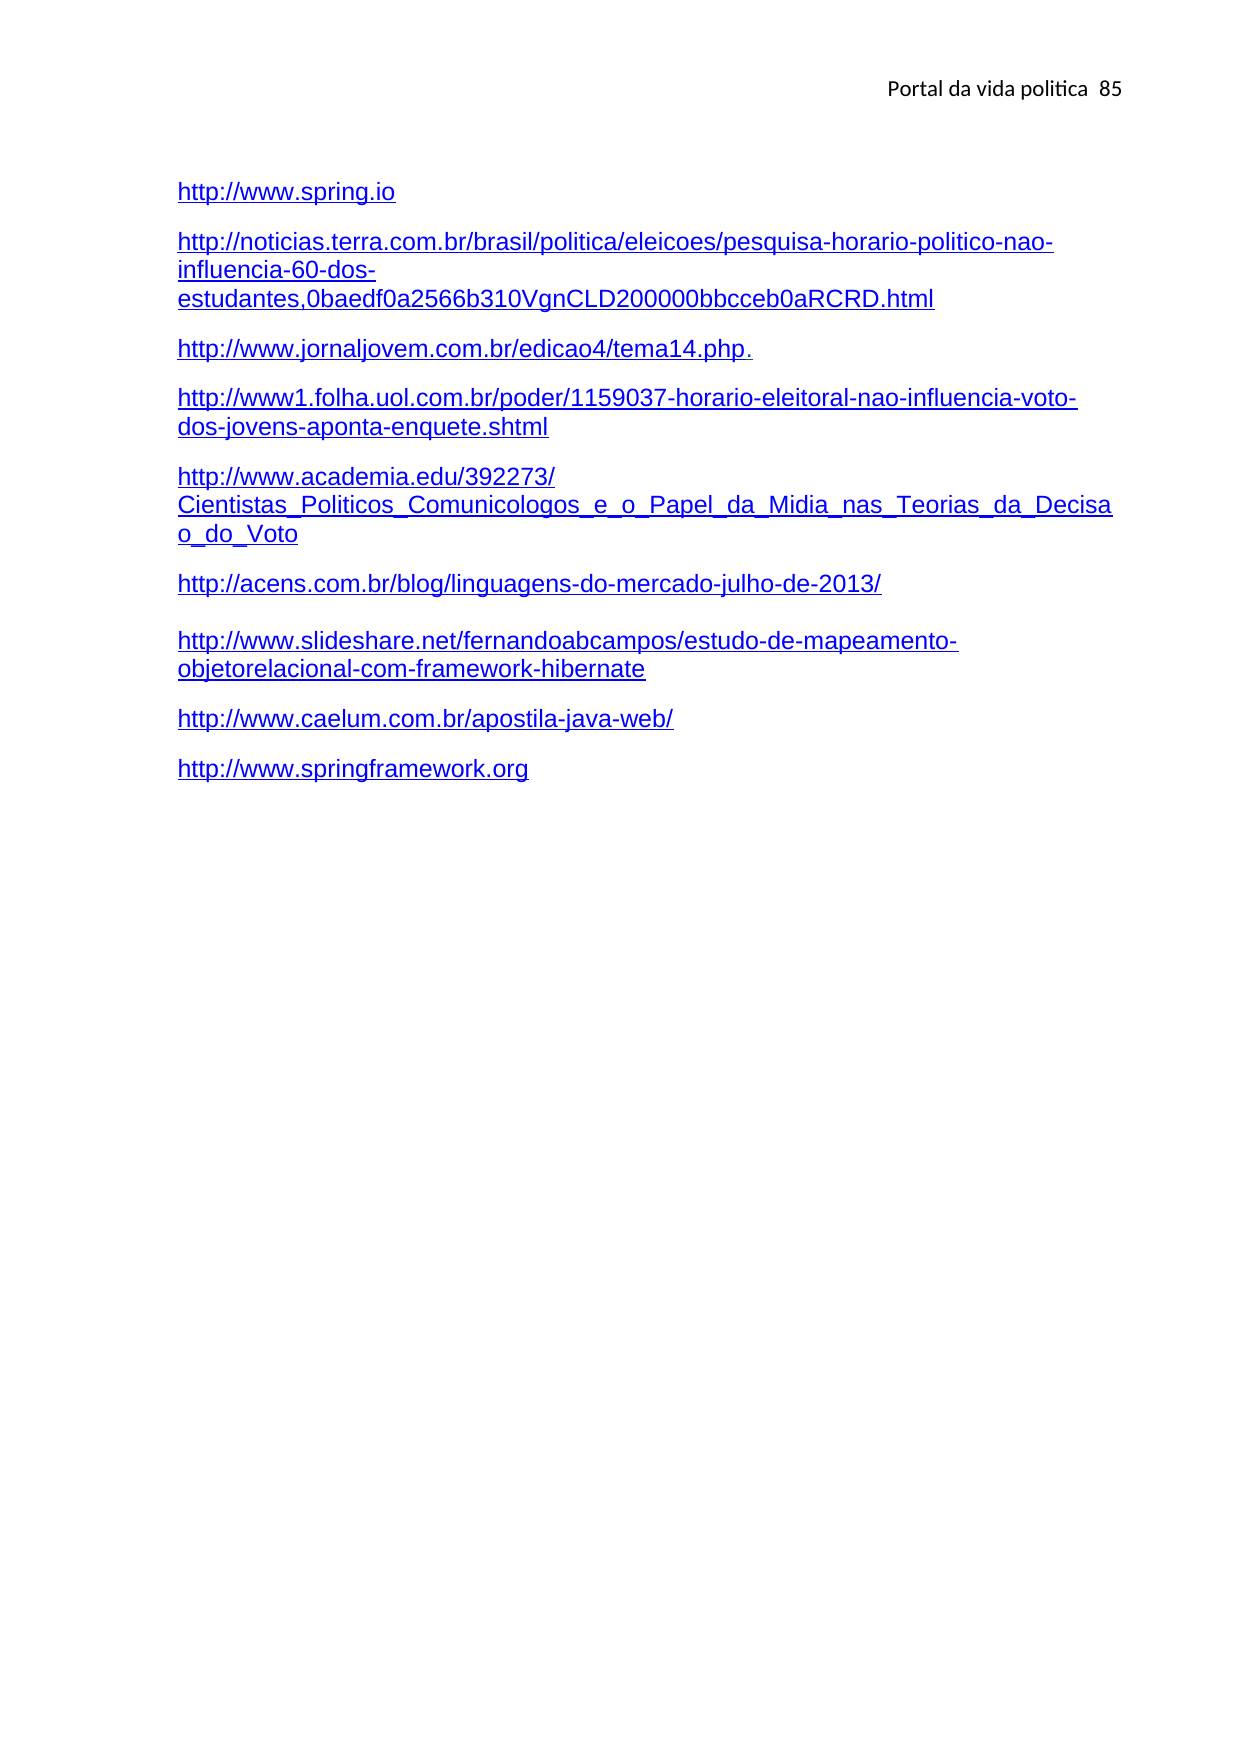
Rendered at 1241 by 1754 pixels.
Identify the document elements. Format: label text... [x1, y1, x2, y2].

text http://noticias.terra.com.br/brasil/politica/eleicoes/pesquisa-horario-politico-nao-influencia-60-dos-estudantes,0baedf0a2566b310VgnCLD200000bbcceb0aRCRD.html [177, 227, 1122, 313]
text http://www.jornaljovem.com.br/edicao4/tema14.php. [177, 334, 1122, 363]
text http://www1.folha.uol.com.br/poder/1159037-horario-eleitoral-nao-influencia-voto-dos-jovens-aponta-enquete.shtml [177, 383, 1122, 441]
text http://www.springframework.org [177, 753, 1122, 782]
text http://acens.com.br/blog/linguagens-do-mercado-julho-de-2013/ http://www.slideshare.net/fernandoabcampos/estudo-de-mapeamento-objetorelacional-com-framework-hibernate [177, 569, 1122, 683]
text http://www.spring.io [177, 177, 1122, 206]
text http://www.academia.edu/392273/Cientistas_Politicos_Comunicologos_e_o_Papel_da_Midia_nas_Teorias_da_Decisao_do_Voto [177, 462, 1122, 548]
text http://www.caelum.com.br/apostila-java-web/ [177, 704, 1122, 733]
